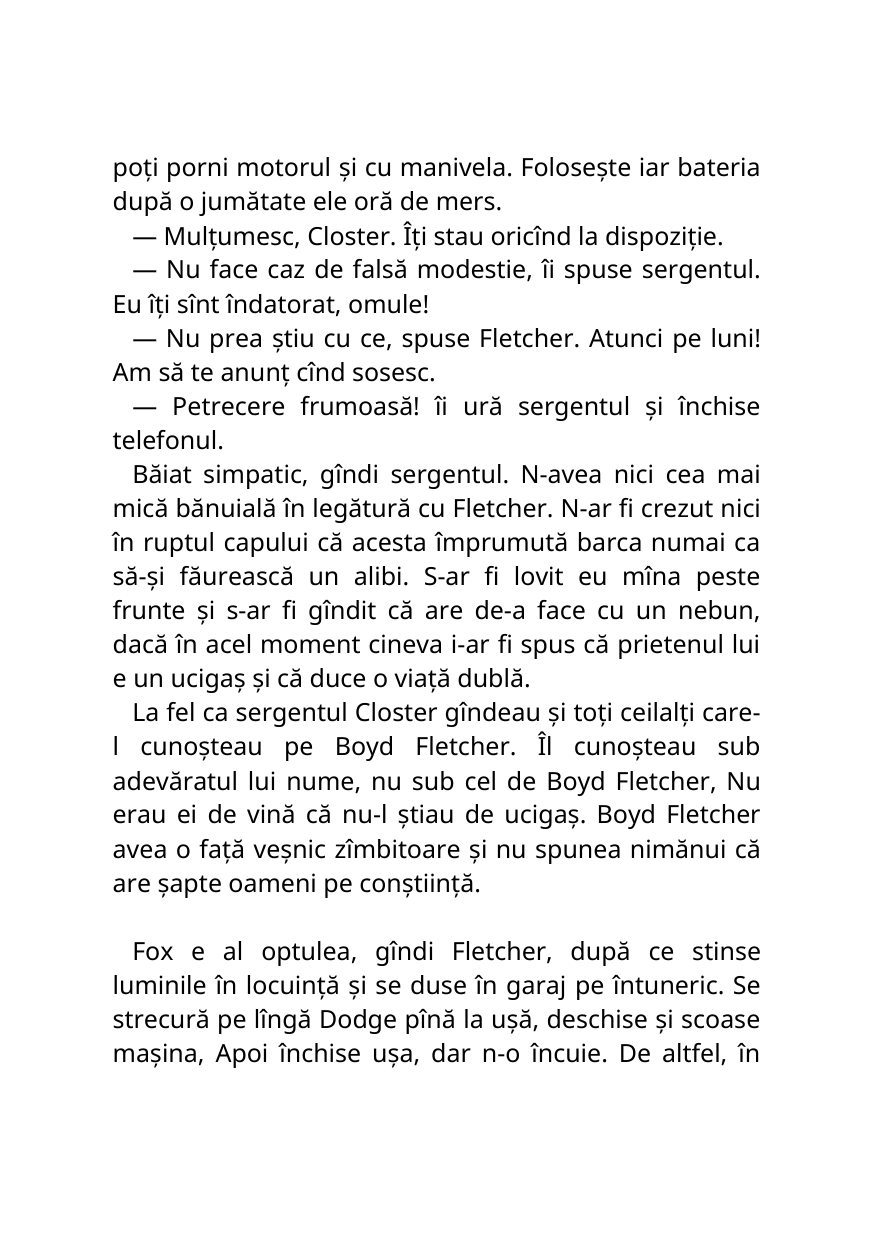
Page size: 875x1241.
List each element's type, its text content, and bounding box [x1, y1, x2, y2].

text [112, 933, 762, 1070]
text — Nu face caz de falsă modestie, îi spuse sergentul. Eu îţi sînt îndatorat, omule! [112, 252, 762, 320]
text La fel ca sergentul Closter gîndeau şi toţi ceilalţi care-l cunoşteau pe Boyd Fletcher. Îl cunoşteau sub adevăratul lui nume, nu sub cel de Boyd Fletcher, Nu erau ei de vină că nu-l ştiau de ucigaş. Boyd Fletcher avea o faţă veşnic zîmbitoare şi nu spunea nimănui că are şapte oameni pe conştiinţă. [112, 695, 762, 899]
text — Nu prea ştiu cu ce, spuse Fletcher. Atunci pe luni! Am să te anunţ cînd sosesc. [112, 320, 762, 388]
text Băiat simpatic, gîndi sergentul. N-avea nici cea mai mică bănuială în legătură cu Fletcher. N-ar fi crezut nici în ruptul capului că acesta împrumută barca numai ca să-şi făurească un alibi. S-ar fi lovit eu mîna peste frunte şi s-ar fi gîndit că are de-a face cu un nebun, dacă în acel moment cineva i-ar fi spus că prietenul lui e un ucigaş şi că duce o viaţă dublă. [112, 457, 762, 695]
text — Petrecere frumoasă! îi ură sergentul şi închise telefonul. [112, 388, 762, 457]
text — Mulţumesc, Closter. Îţi stau oricînd la dispoziţie. [112, 218, 762, 252]
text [112, 150, 762, 218]
